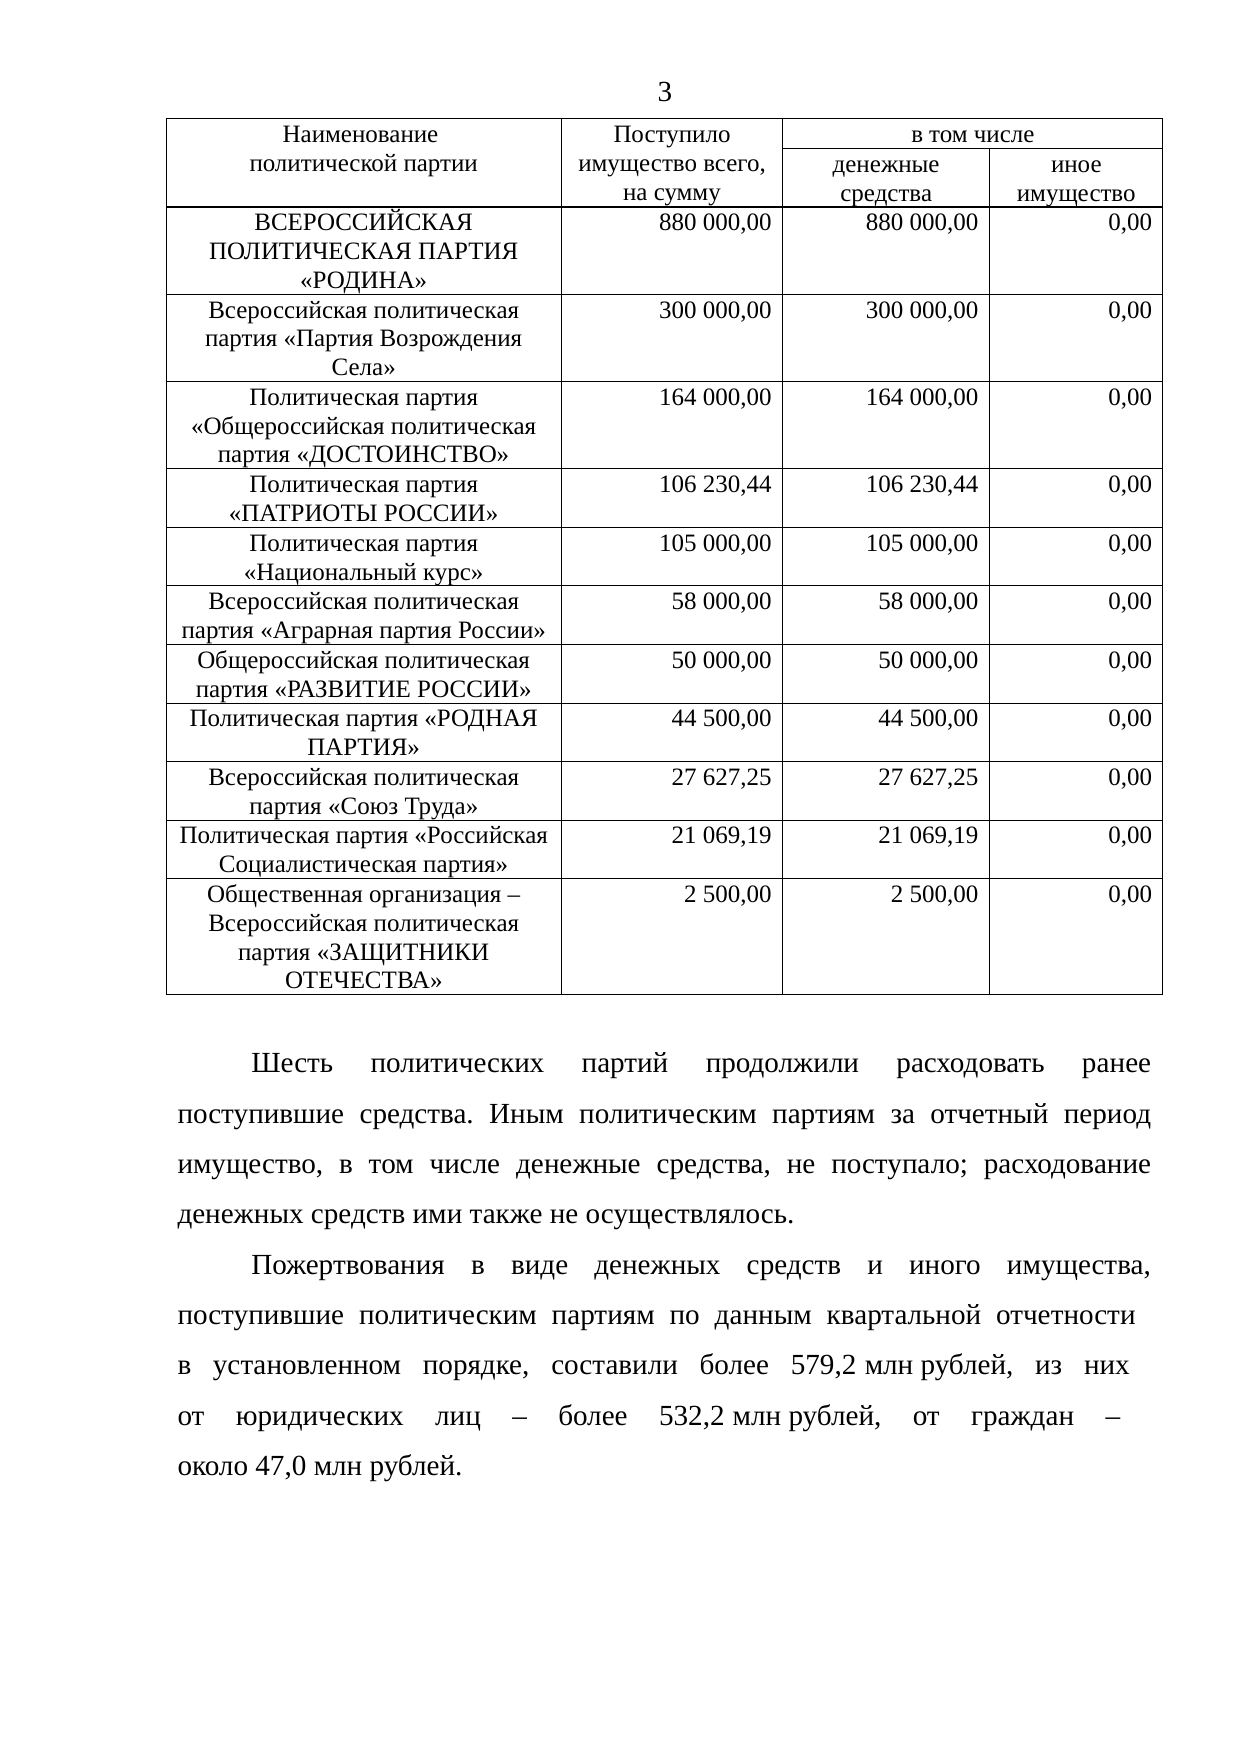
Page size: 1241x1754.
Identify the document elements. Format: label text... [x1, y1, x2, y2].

text Пожертвования в виде денежных средств и иного имущества, поступившие политическим партиям по данным квартальной отчетности в установленном порядке, составили более 579,2 млн рублей, из них от юридических лиц – более 532,2 млн рублей, от граждан – около 47,0 млн рублей. [177, 1247, 1152, 1482]
table_cell Политическая партия «Общероссийская политическая партия «ДОСТОИНСТВО» [167, 382, 561, 468]
table_cell 0,00 [990, 586, 1162, 644]
table_cell Политическая партия «ПАТРИОТЫ РОССИИ» [167, 469, 561, 527]
table_cell Всероссийская политическая партия «Аграрная партия России» [167, 586, 561, 644]
table_cell 300 000,00 [783, 295, 989, 381]
table_cell 106 230,44 [562, 469, 782, 527]
table_cell 50 000,00 [783, 645, 989, 702]
table_cell 0,00 [990, 704, 1162, 761]
table_cell Общероссийская политическая партия «РАЗВИТИЕ РОССИИ» [167, 645, 561, 702]
table_cell 21 069,19 [783, 821, 989, 878]
table_cell Политическая партия «Национальный курс» [167, 528, 561, 585]
table_cell 164 000,00 [562, 382, 782, 468]
table_cell 0,00 [990, 879, 1162, 994]
table_cell 27 627,25 [783, 762, 989, 819]
table_cell 58 000,00 [783, 586, 989, 644]
table_cell 44 500,00 [562, 704, 782, 761]
table_cell 105 000,00 [783, 528, 989, 585]
table_cell 0,00 [990, 208, 1162, 294]
table_cell 0,00 [990, 645, 1162, 702]
table_cell 0,00 [990, 295, 1162, 381]
table_cell 0,00 [990, 821, 1162, 878]
table_cell Политическая партия «РОДНАЯ ПАРТИЯ» [167, 704, 561, 761]
table_cell Политическая партия «Российская Социалистическая партия» [167, 821, 561, 878]
table_cell 106 230,44 [783, 469, 989, 527]
table_header Наименование политической партии [167, 119, 561, 206]
table_cell денежные средства [783, 149, 989, 206]
table_cell 105 000,00 [562, 528, 782, 585]
table_cell Всероссийская политическая партия «Партия Возрождения Села» [167, 295, 561, 381]
table_header в том числе [783, 119, 1162, 148]
table_cell 164 000,00 [783, 382, 989, 468]
table_cell 0,00 [990, 762, 1162, 819]
table_cell 50 000,00 [562, 645, 782, 702]
table_cell 880 000,00 [783, 208, 989, 294]
table_cell 58 000,00 [562, 586, 782, 644]
table_cell 300 000,00 [562, 295, 782, 381]
table_cell 0,00 [990, 382, 1162, 468]
table_cell 880 000,00 [562, 208, 782, 294]
table_cell Всероссийская политическая партия «Союз Труда» [167, 762, 561, 819]
table_cell ВСЕРОССИЙСКАЯ ПОЛИТИЧЕСКАЯ ПАРТИЯ «РОДИНА» [167, 208, 561, 294]
table_cell Общественная организация – Всероссийская политическая партия «ЗАЩИТНИКИ ОТЕЧЕСТВА» [167, 879, 561, 994]
table_cell 2 500,00 [562, 879, 782, 994]
table_cell 21 069,19 [562, 821, 782, 878]
table_header Поступило имущество всего, на сумму [562, 119, 782, 206]
table_cell иное имущество [990, 149, 1162, 206]
table_cell 0,00 [990, 469, 1162, 527]
table_cell 0,00 [990, 528, 1162, 585]
table_cell 2 500,00 [783, 879, 989, 994]
text Шесть политических партий продолжили расходовать ранее поступившие средства. Иным политическим партиям за отчетный период имущество, в том числе денежные средства, не поступало; расходование денежных средств ими также не осуществлялось. [177, 1046, 1152, 1230]
table_cell 44 500,00 [783, 704, 989, 761]
table_cell 27 627,25 [562, 762, 782, 819]
